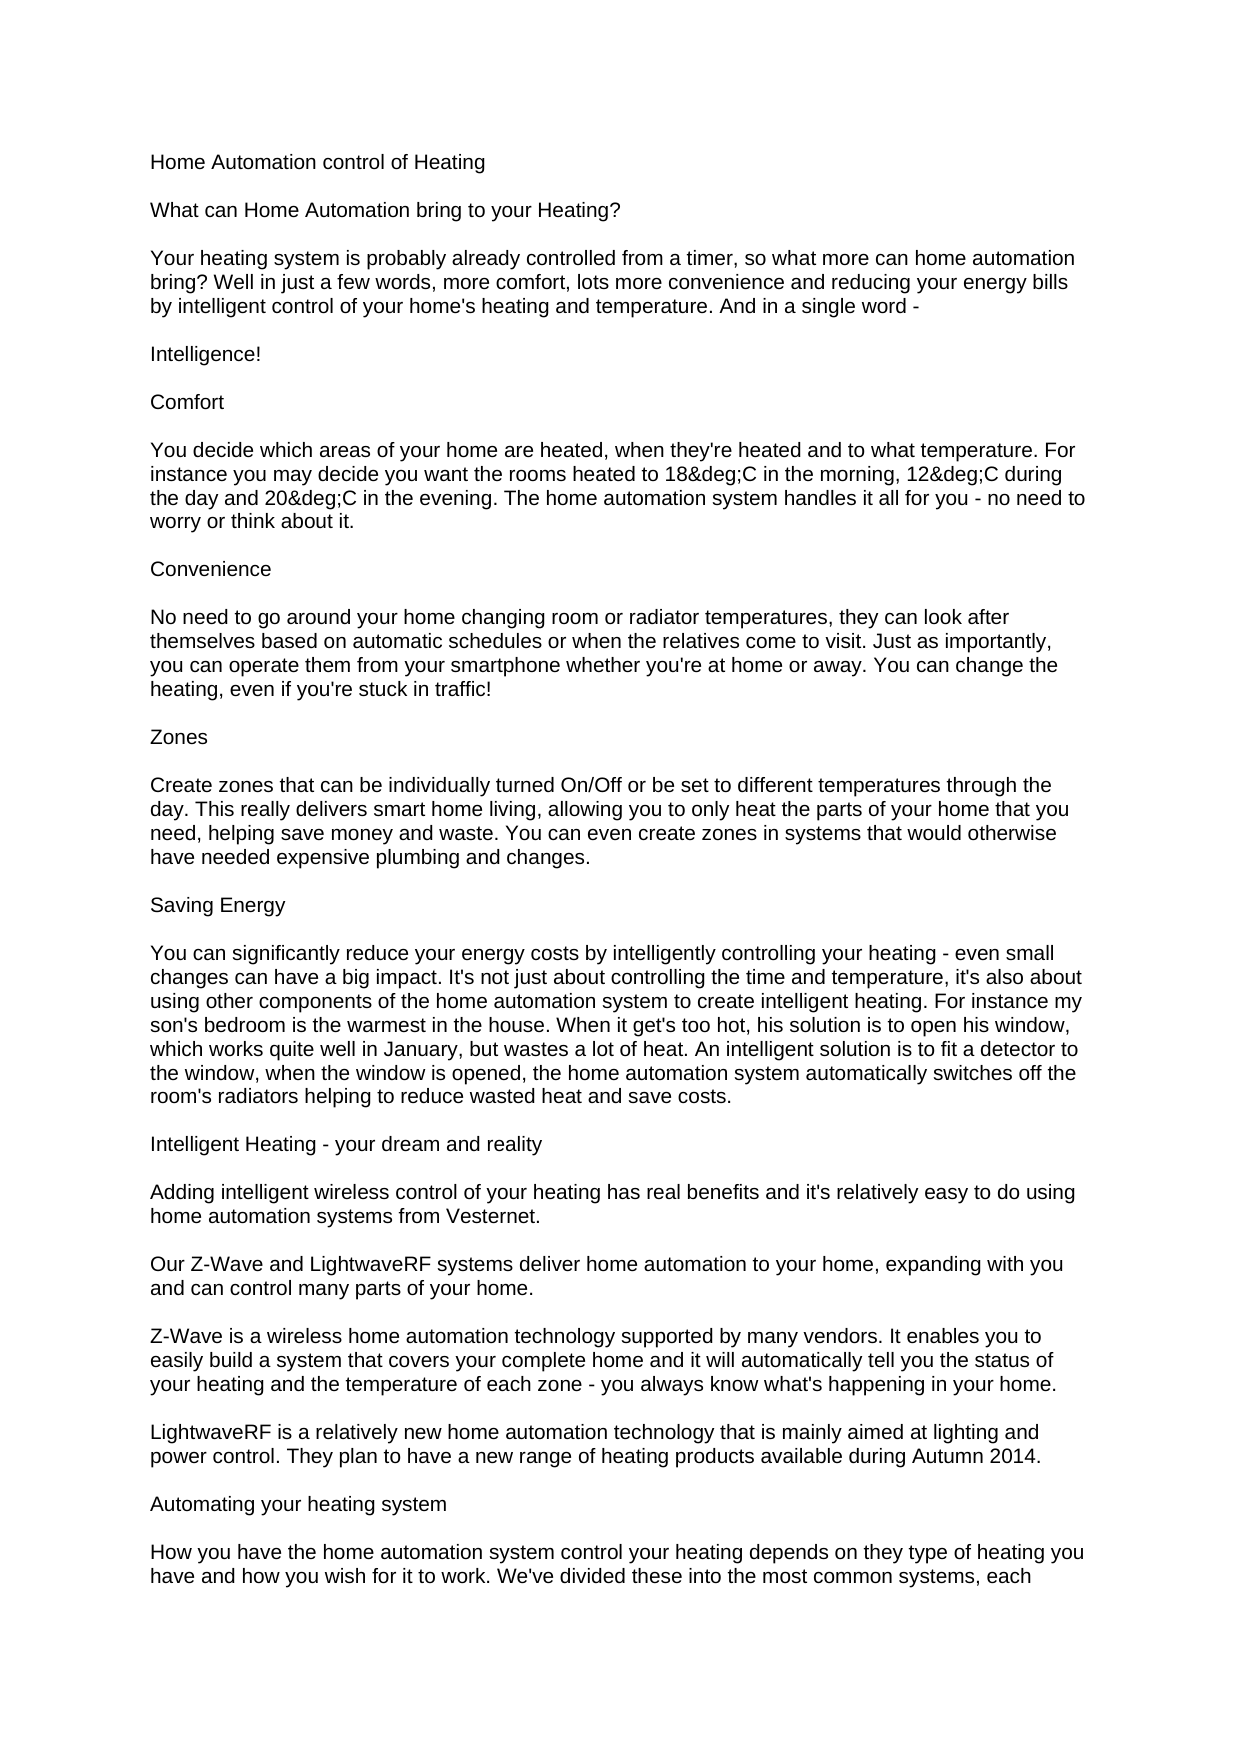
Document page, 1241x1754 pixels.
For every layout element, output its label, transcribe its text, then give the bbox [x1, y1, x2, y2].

text Home Automation control of Heating [150, 150, 1090, 174]
text Intelligent Heating - your dream and reality [150, 1132, 1090, 1156]
text You can significantly reduce your energy costs by intelligently controlling your heating - even small changes can have a big impact. It's not just about controlling the time and temperature, it's also about using other components of the home automation system to create intelligent heating. For instance my son's bedroom is the warmest in the house. When it get's too hot, his solution is to open his window, which works quite well in January, but wastes a lot of heat. An intelligent solution is to fit a detector to the window, when the window is opened, the home automation system automatically switches off the room's radiators helping to reduce wasted heat and save costs. [150, 941, 1090, 1108]
text LightwaveRF is a relatively new home automation technology that is mainly aimed at lighting and power control. They plan to have a new range of heating products available during Autumn 2014. [150, 1420, 1090, 1468]
text What can Home Automation bring to your Heating? [150, 198, 1090, 222]
text Your heating system is probably already controlled from a timer, so what more can home automation bring? Well in just a few words, more comfort, lots more convenience and reducing your energy bills by intelligent control of your home's heating and temperature. And in a single word - [150, 246, 1090, 318]
text You decide which areas of your home are heated, when they're heated and to what temperature. For instance you may decide you want the rooms heated to 18&deg;C in the morning, 12&deg;C during the day and 20&deg;C in the evening. The home automation system handles it all for you - no need to worry or think about it. [150, 437, 1090, 533]
text Zones [150, 725, 1090, 749]
text Convenience [150, 557, 1090, 581]
text Saving Energy [150, 893, 1090, 917]
text No need to go around your home changing room or radiator temperatures, they can look after themselves based on automatic schedules or when the relatives come to visit. Just as importantly, you can operate them from your smartphone whether you're at home or away. You can change the heating, even if you're stuck in traffic! [150, 605, 1090, 701]
text Automating your heating system [150, 1492, 1090, 1516]
text Intelligence! [150, 342, 1090, 366]
text Our Z-Wave and LightwaveRF systems deliver home automation to your home, expanding with you and can control many parts of your home. [150, 1252, 1090, 1300]
text Adding intelligent wireless control of your heating has real benefits and it's relatively easy to do using home automation systems from Vesternet. [150, 1180, 1090, 1228]
text Z-Wave is a wireless home automation technology supported by many vendors. It enables you to easily build a system that covers your complete home and it will automatically tell you the status of your heating and the temperature of each zone - you always know what's happening in your home. [150, 1324, 1090, 1396]
text Comfort [150, 389, 1090, 413]
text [150, 1539, 1090, 1587]
text Create zones that can be individually turned On/Off or be set to different temperatures through the day. This really delivers smart home living, allowing you to only heat the parts of your home that you need, helping save money and waste. You can even create zones in systems that would otherwise have needed expensive plumbing and changes. [150, 773, 1090, 869]
